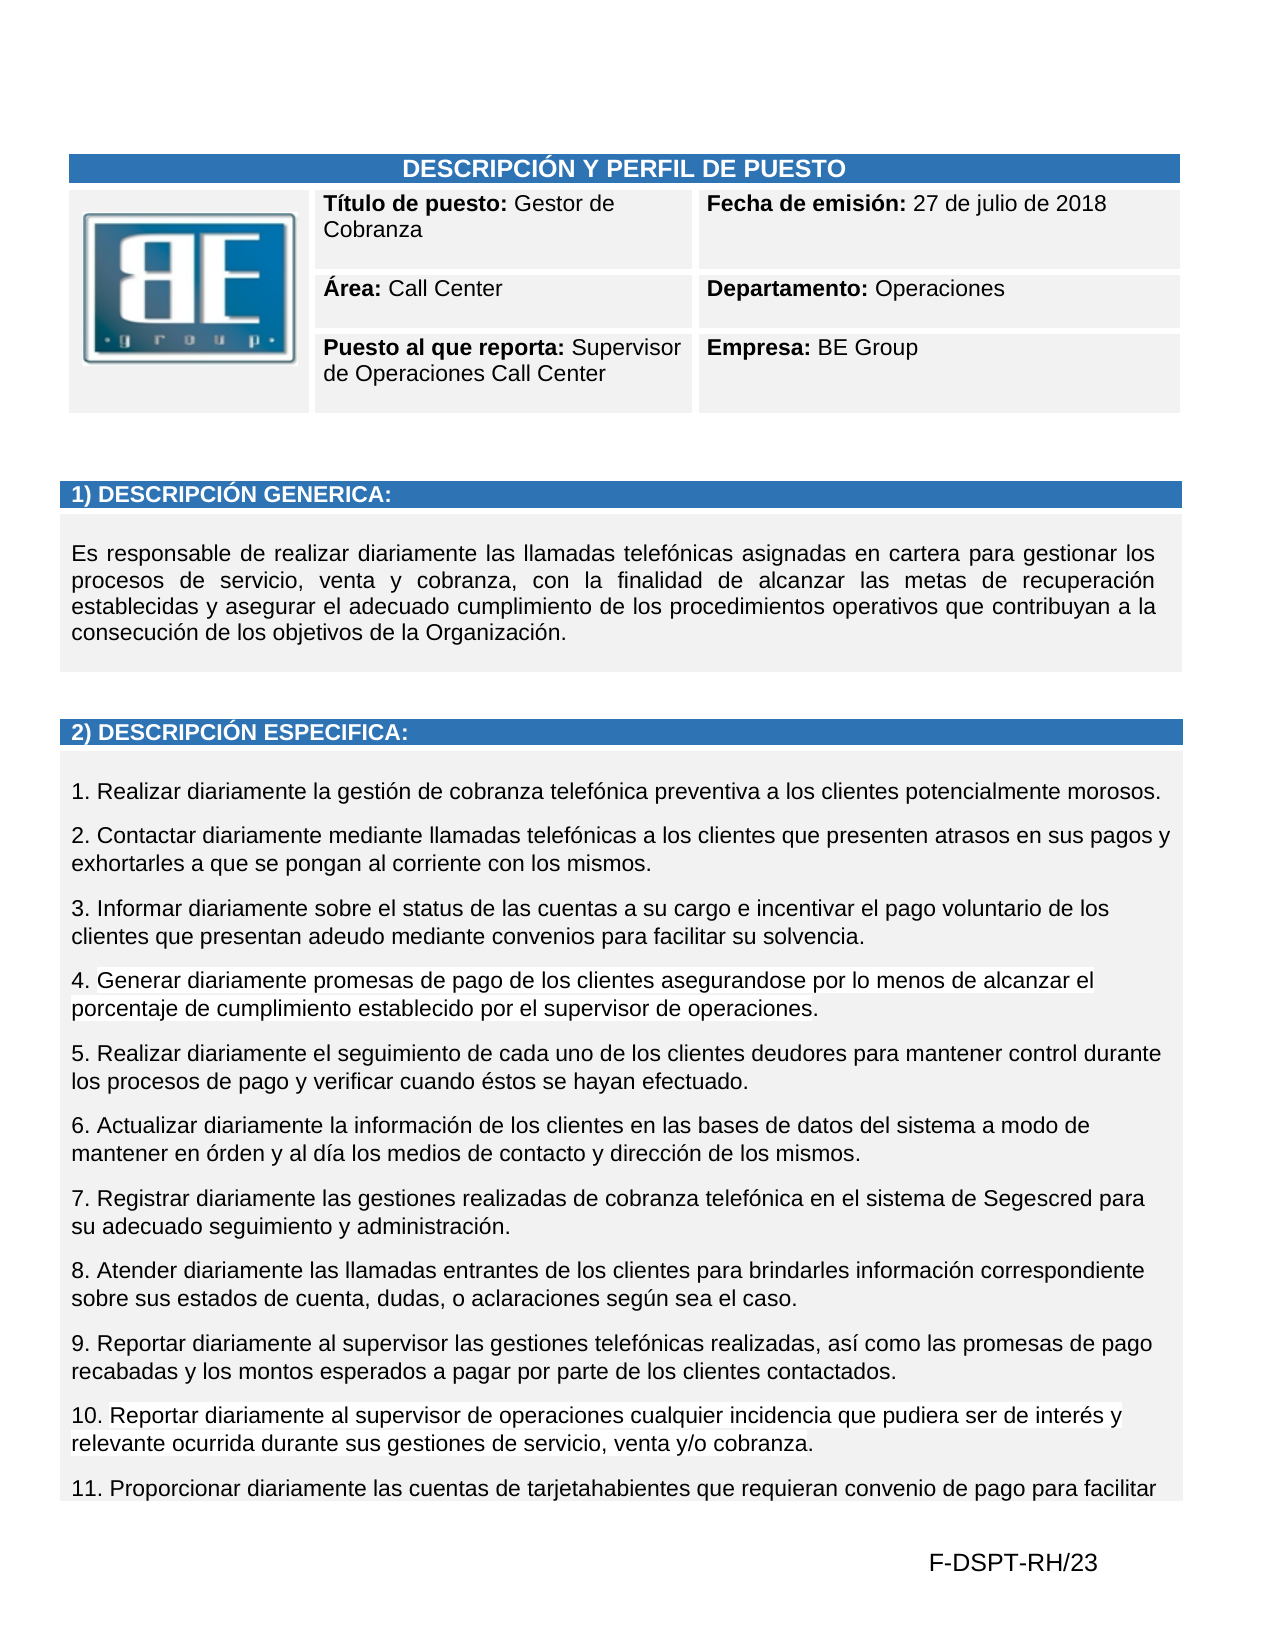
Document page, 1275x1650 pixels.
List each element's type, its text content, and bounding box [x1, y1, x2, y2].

table_cell Área: Call Center [315, 275, 692, 328]
table_cell Empresa: BE Group [699, 334, 1180, 413]
table_header 1) DESCRIPCIÓN GENERICA: [60, 481, 1182, 508]
table_cell Puesto al que reporta: Supervisor de Operaciones Call Center [315, 334, 692, 413]
picture [82, 212, 299, 366]
table_header DESCRIPCIÓN Y PERFIL DE PUESTO [69, 154, 1180, 183]
table_cell [69, 190, 309, 413]
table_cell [60, 751, 1183, 1501]
table_cell Departamento: Operaciones [699, 275, 1180, 328]
table_cell Fecha de emisión: 27 de julio de 2018 [699, 190, 1180, 269]
table_cell Título de puesto: Gestor de Cobranza [315, 190, 692, 269]
table_cell Es responsable de realizar diariamente las llamadas telefónicas asignadas en cartera para gestionar los procesos de servicio, venta y cobranza, con la finalidad de alcanzar las metas de recuperación establecidas y asegurar el adecuado cumplimiento de los procedimientos operativos que contribuyan a la consecución de los objetivos de la Organización. [60, 514, 1182, 672]
table_header 2) DESCRIPCIÓN ESPECIFICA: [60, 719, 1183, 745]
